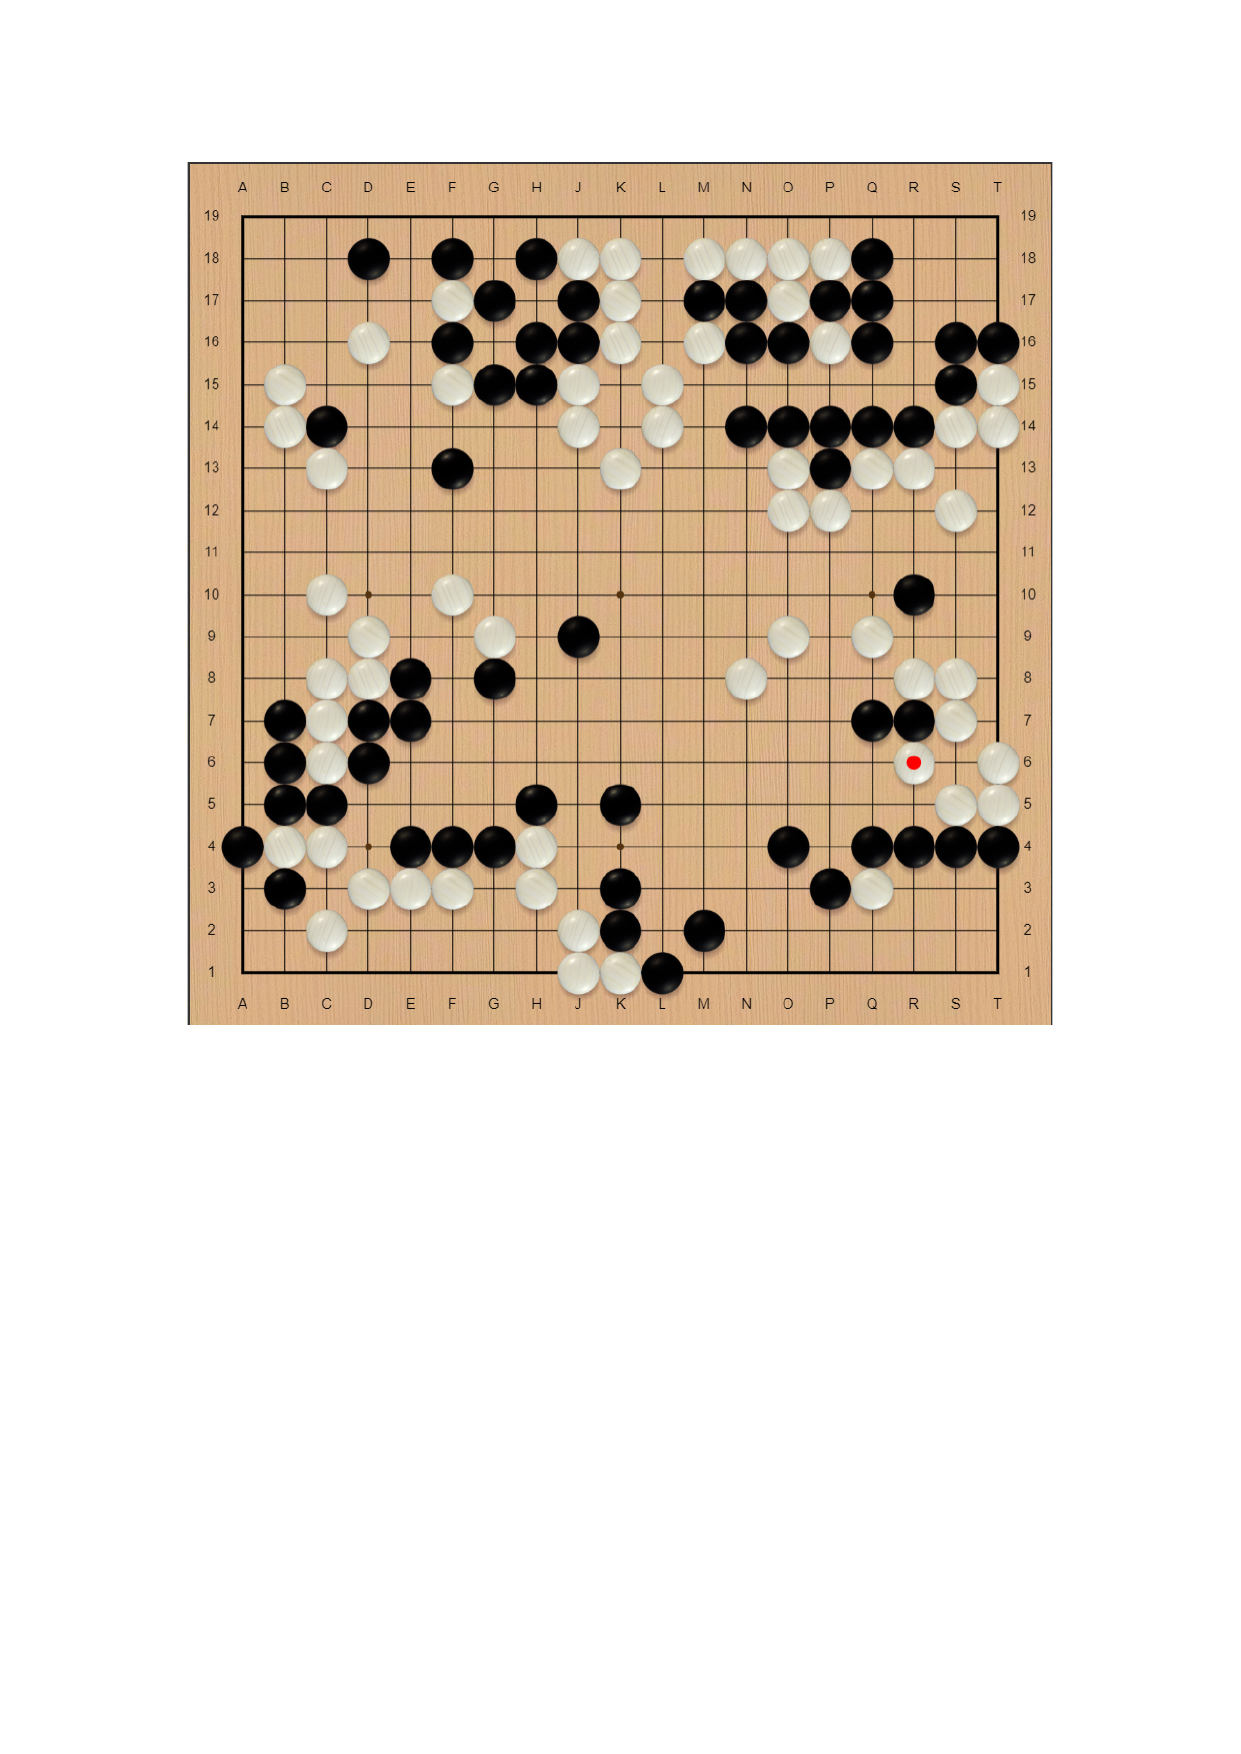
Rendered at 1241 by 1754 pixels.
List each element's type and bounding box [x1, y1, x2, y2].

picture [187, 162, 1053, 1025]
